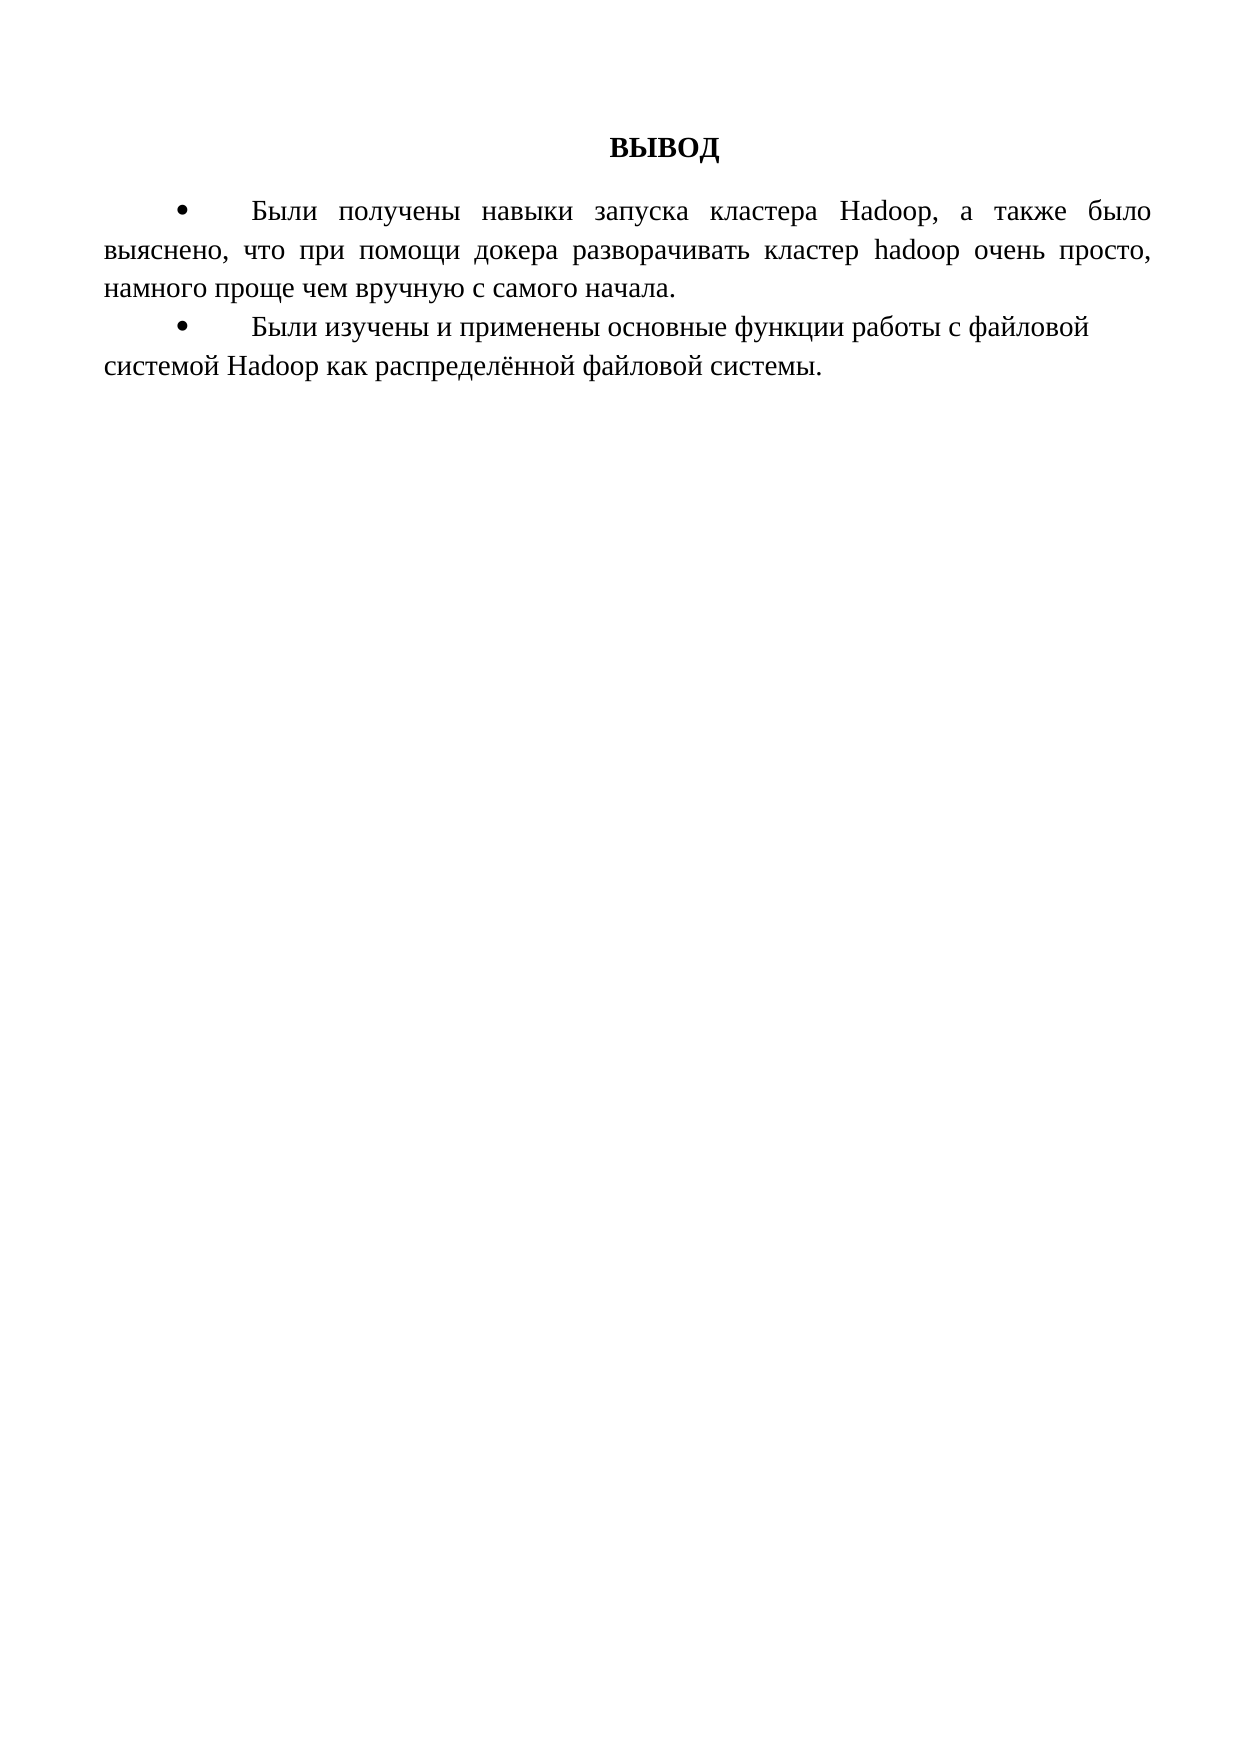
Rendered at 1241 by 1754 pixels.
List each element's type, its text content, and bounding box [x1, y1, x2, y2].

text Вывод [103, 131, 1152, 164]
list Были изучены и применены основные функции работы с файловой системой Hadoop как распределённой файловой системы. [103, 309, 1152, 381]
list Были получены навыки запуска кластера Hadoop, а также было выяснено, что при помощи докера разворачивать кластер hadoop очень просто, намного проще чем вручную с самого начала. [103, 193, 1152, 304]
